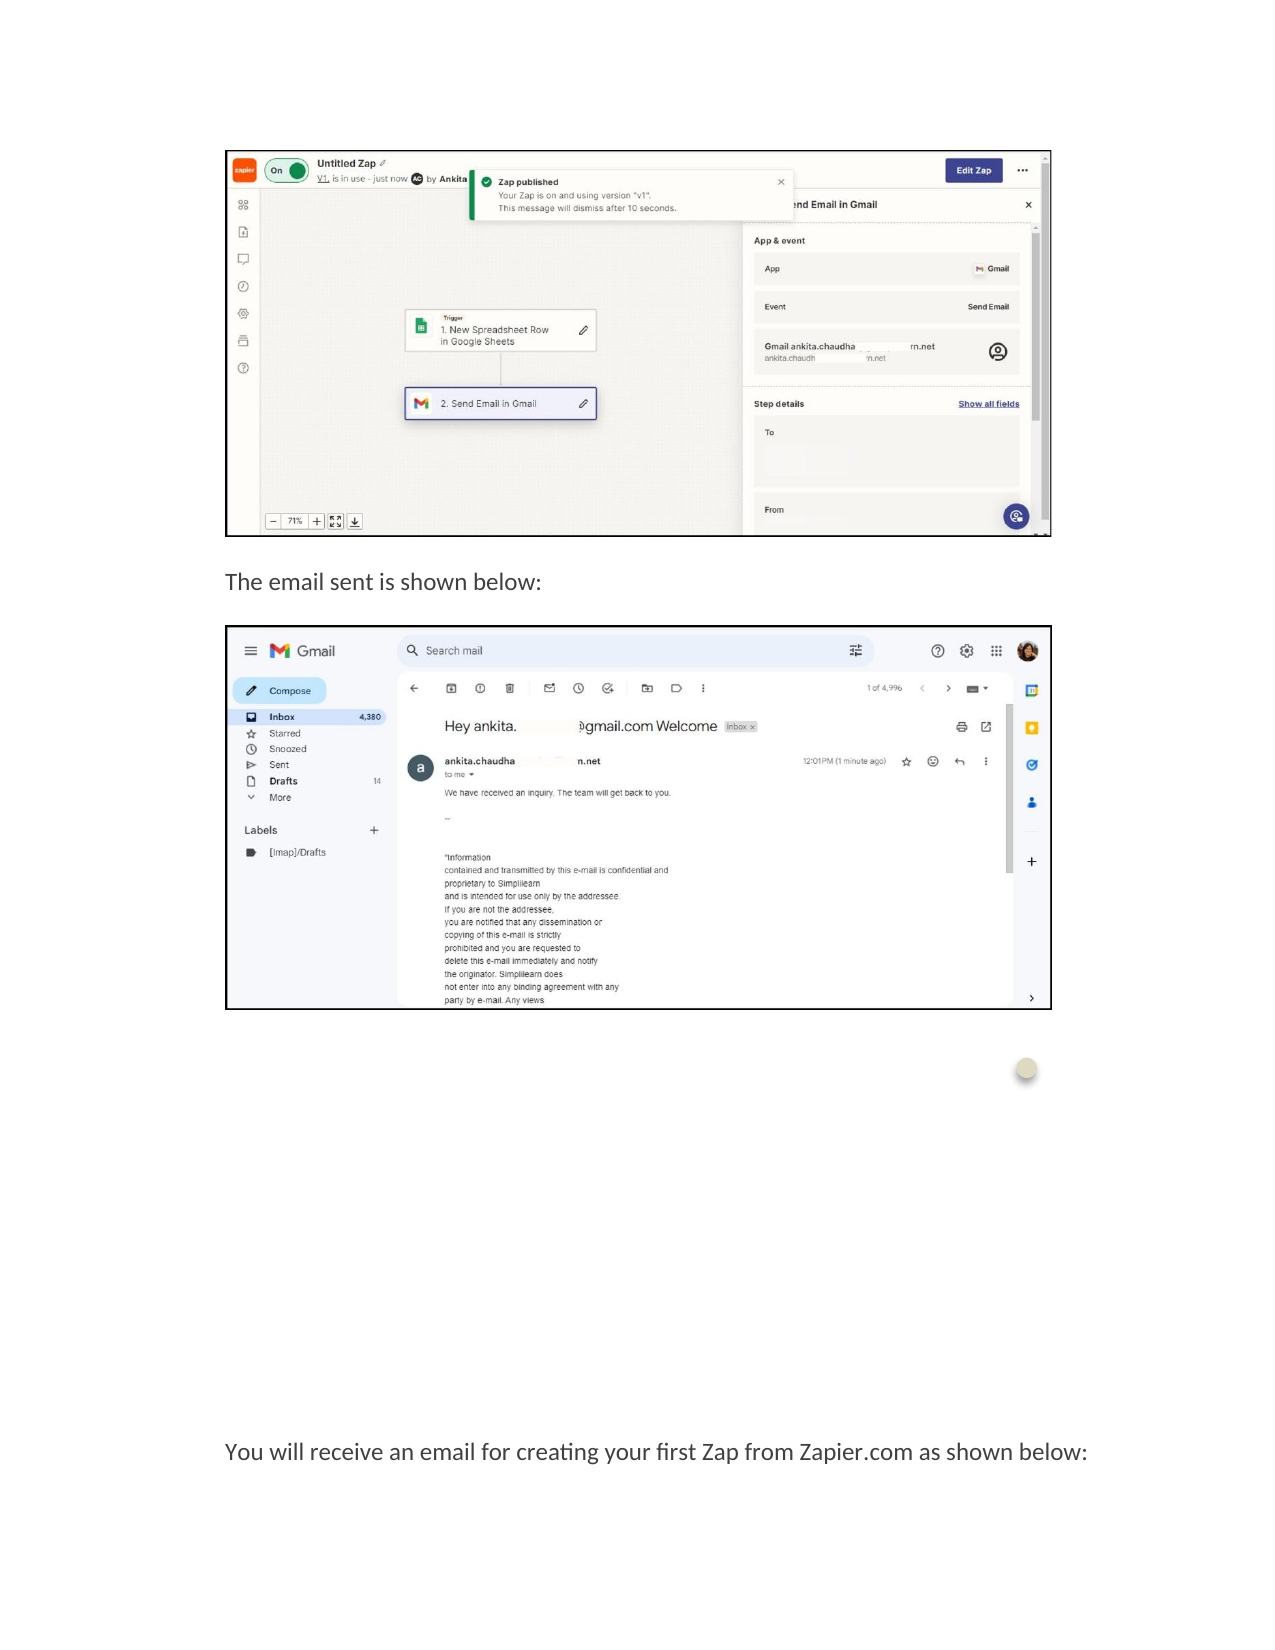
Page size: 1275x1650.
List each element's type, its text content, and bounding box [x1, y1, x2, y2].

text You will receive an email for creating your first Zap from Zapier.com as shown below: [225, 1436, 1184, 1466]
picture [225, 150, 1052, 537]
picture [225, 625, 1052, 1010]
text The email sent is shown below: [225, 566, 1184, 596]
